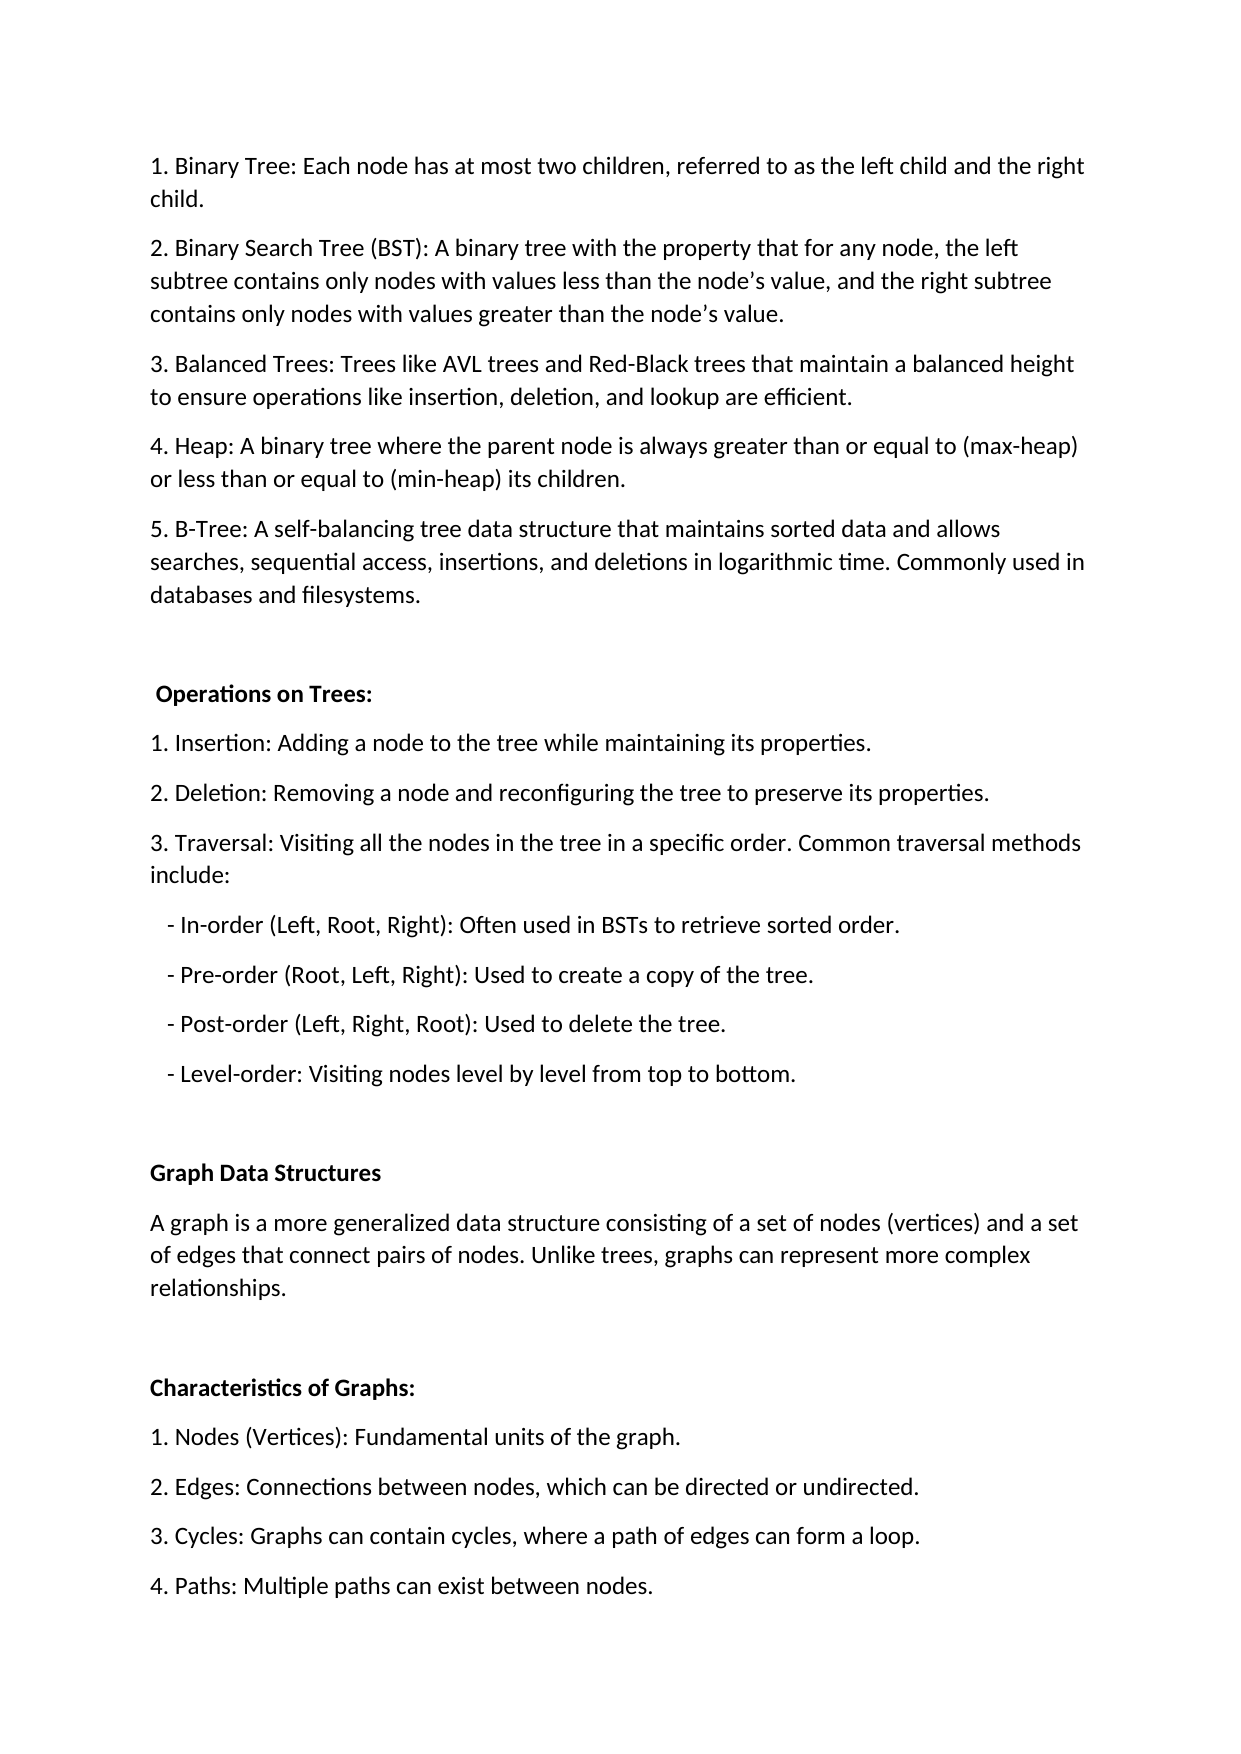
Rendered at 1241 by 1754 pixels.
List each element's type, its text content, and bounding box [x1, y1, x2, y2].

text 1. Insertion: Adding a node to the tree while maintaining its properties. [150, 727, 1090, 758]
text Characteristics of Graphs: [150, 1372, 1090, 1402]
text 2. Binary Search Tree (BST): A binary tree with the property that for any node, the left subtree contains only nodes with values less than the node’s value, and the right subtree contains only nodes with values greater than the node’s value. [150, 232, 1090, 329]
text - Level-order: Visiting nodes level by level from top to bottom. [150, 1058, 1090, 1088]
text 1. Nodes (Vertices): Fundamental units of the graph. [150, 1421, 1090, 1452]
text 1. Binary Tree: Each node has at most two children, referred to as the left child and the right child. [150, 150, 1090, 213]
text Operations on Trees: [150, 678, 1090, 708]
text - In-order (Left, Root, Right): Often used in BSTs to retrieve sorted order. [150, 909, 1090, 940]
text - Pre-order (Root, Left, Right): Used to create a copy of the tree. [150, 959, 1090, 989]
text 4. Heap: A binary tree where the parent node is always greater than or equal to (max-heap) or less than or equal to (min-heap) its children. [150, 430, 1090, 494]
text 3. Balanced Trees: Trees like AVL trees and Red-Black trees that maintain a balanced height to ensure operations like insertion, deletion, and lookup are efficient. [150, 348, 1090, 411]
text 2. Edges: Connections between nodes, which can be directed or undirected. [150, 1471, 1090, 1501]
text 2. Deletion: Removing a node and reconfiguring the tree to preserve its properties. [150, 777, 1090, 808]
text 3. Traversal: Visiting all the nodes in the tree in a specific order. Common traversal methods include: [150, 827, 1090, 890]
text - Post-order (Left, Right, Root): Used to delete the tree. [150, 1008, 1090, 1039]
text Graph Data Structures [150, 1157, 1090, 1188]
text 3. Cycles: Graphs can contain cycles, where a path of edges can form a loop. [150, 1520, 1090, 1551]
text 5. B-Tree: A self-balancing tree data structure that maintains sorted data and allows searches, sequential access, insertions, and deletions in logarithmic time. Commonly used in databases and filesystems. [150, 513, 1090, 609]
text A graph is a more generalized data structure consisting of a set of nodes (vertices) and a set of edges that connect pairs of nodes. Unlike trees, graphs can represent more complex relationships. [150, 1207, 1090, 1303]
text 4. Paths: Multiple paths can exist between nodes. [150, 1570, 1090, 1601]
